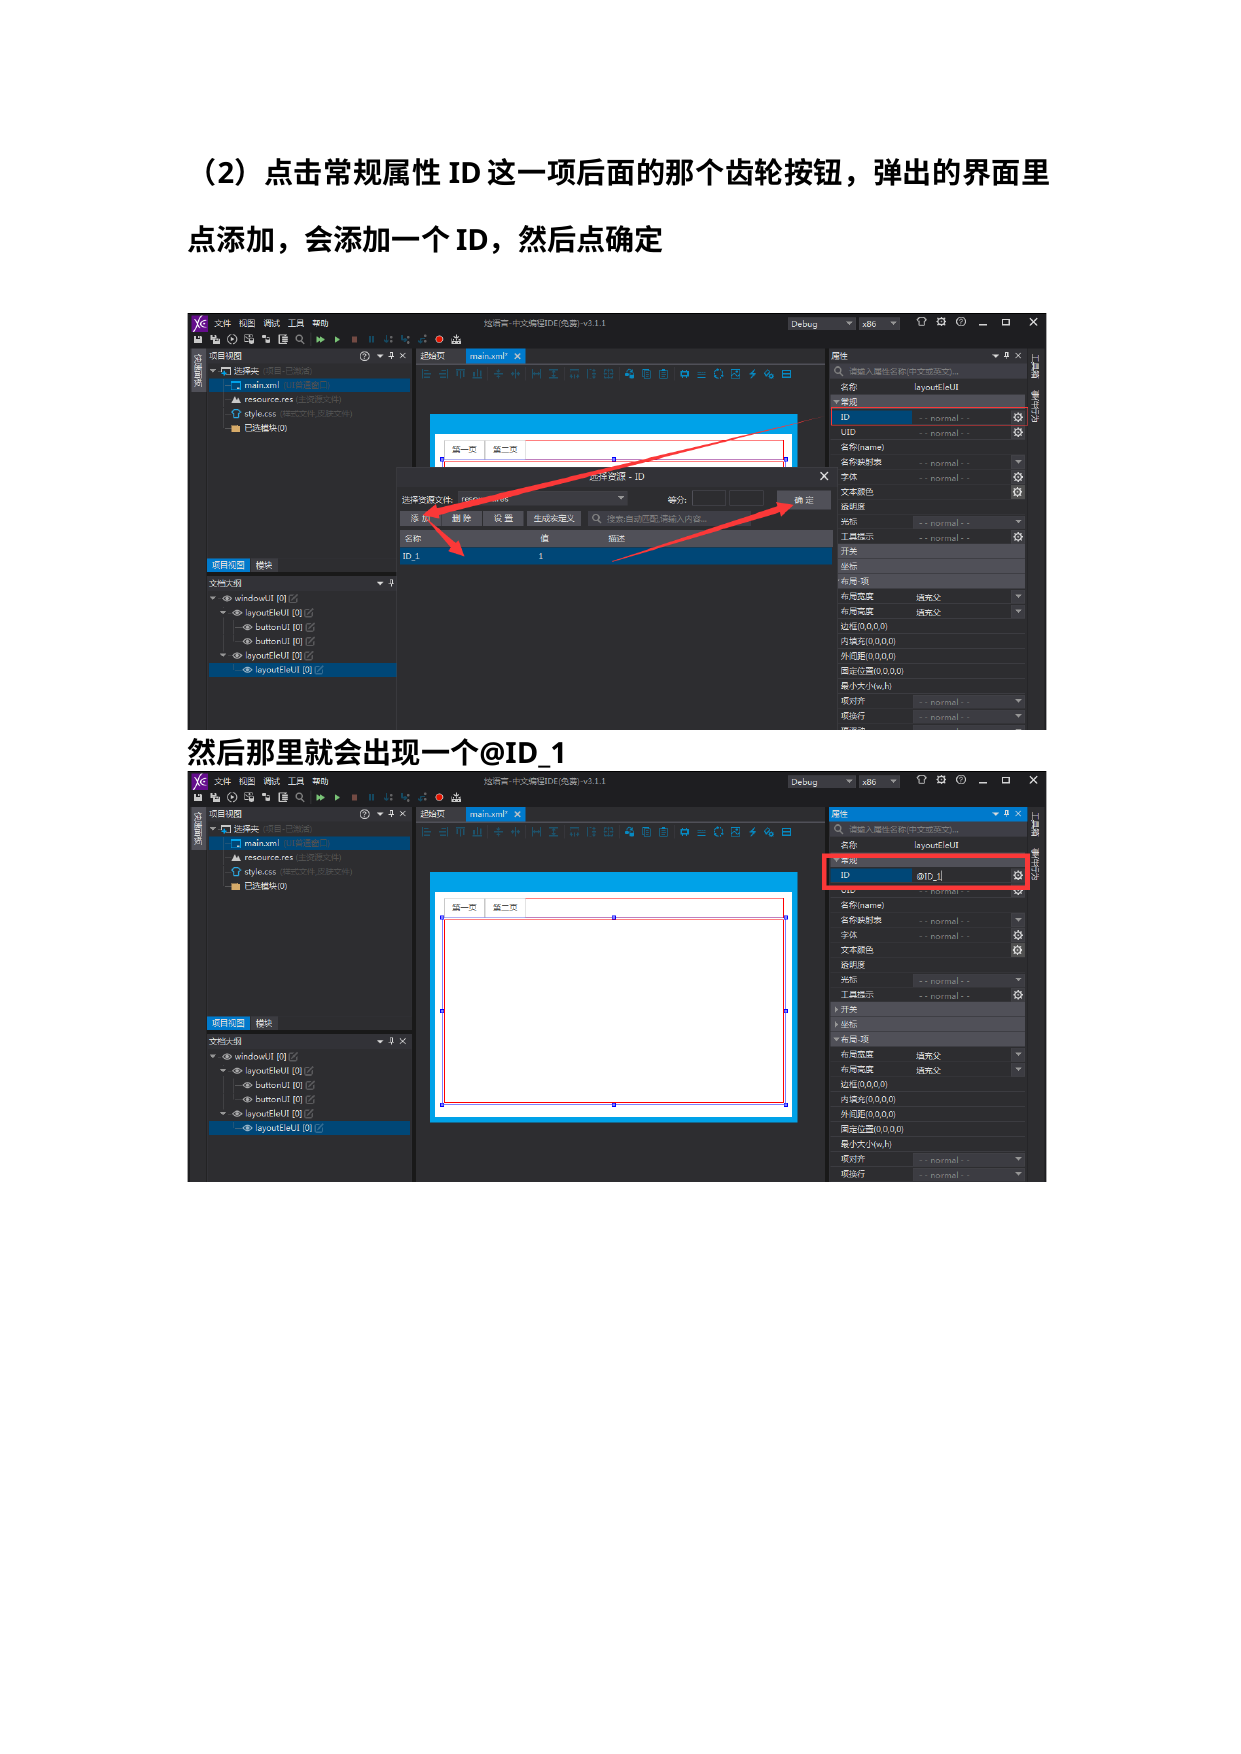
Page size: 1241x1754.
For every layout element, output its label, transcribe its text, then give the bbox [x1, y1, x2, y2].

picture [187, 313, 1047, 730]
subtitle （2）点击常规属性ID这一项后面的那个齿轮按钮，弹出的界面里点添加，会添加一个ID，然后点确定 [187, 150, 1053, 259]
picture [187, 771, 1047, 1182]
text 然后那里就会出现一个@ID_1 [187, 729, 1053, 772]
